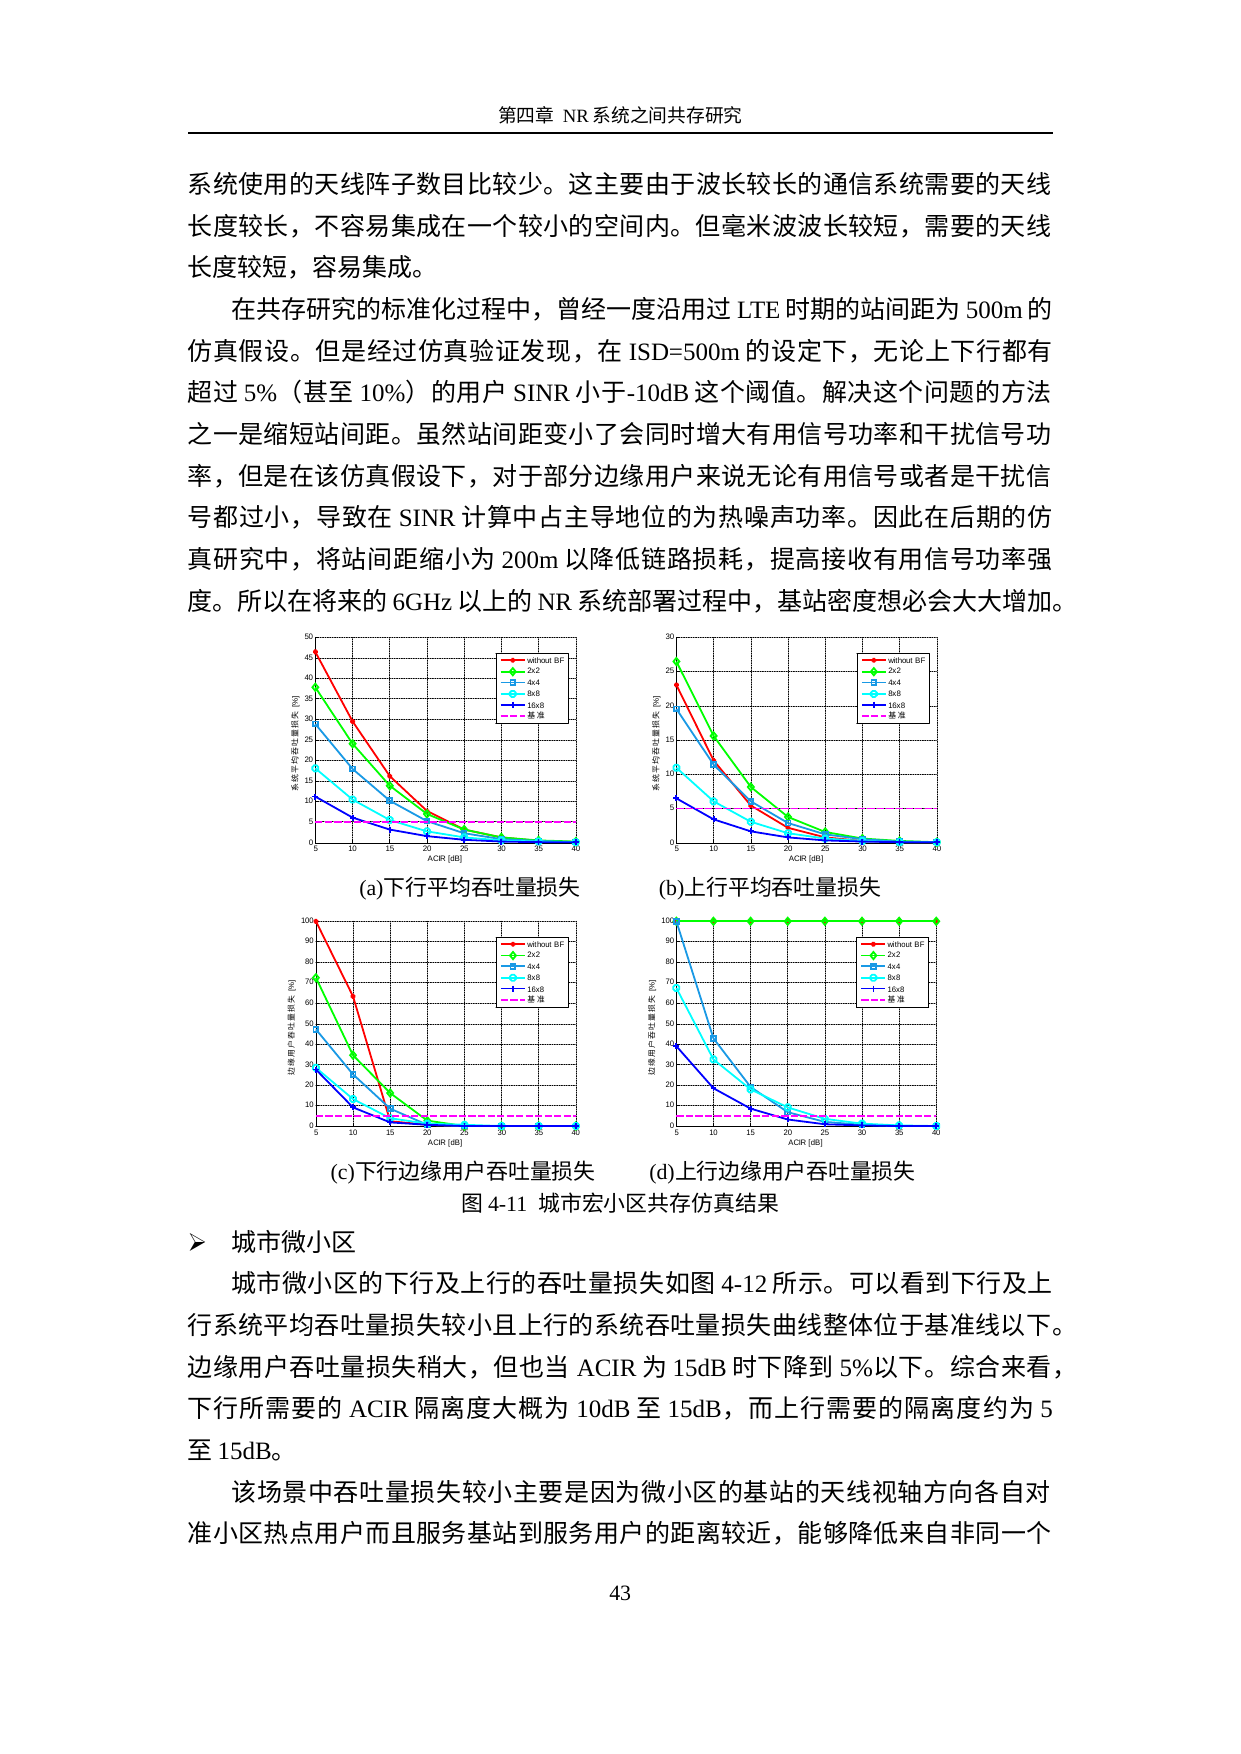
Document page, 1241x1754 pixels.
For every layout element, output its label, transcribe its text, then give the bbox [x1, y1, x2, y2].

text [187, 160, 1053, 285]
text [187, 1468, 1053, 1551]
list 城市微小区 [187, 1218, 1053, 1259]
text 城市微小区的下行及上行的吞吐量损失如图4-12所示。可以看到下行及上行系统平均吞吐量损失较小且上行的系统吞吐量损失曲线整体位于基准线以下。边缘用户吞吐量损失稍大，但也当ACIR为15dB时下降到5%以下。综合来看，下行所需要的ACIR隔离度大概为10dB至15dB，而上行需要的隔离度约为5至15dB。 [187, 1259, 1053, 1468]
text 图4-11 城市宏小区共存仿真结果 [187, 1186, 1053, 1218]
text 在共存研究的标准化过程中，曾经一度沿用过LTE时期的站间距为500m的仿真假设。但是经过仿真验证发现，在ISD=500m的设定下，无论上下行都有超过5%（甚至10%）的用户SINR小于-10dB这个阈值。解决这个问题的方法之一是缩短站间距。虽然站间距变小了会同时增大有用信号功率和干扰信号功率，但是在该仿真假设下，对于部分边缘用户来说无论有用信号或者是干扰信号都过小，导致在SINR计算中占主导地位的为热噪声功率。因此在后期的仿真研究中，将站间距缩小为200m以降低链路损耗，提高接收有用信号功率强度。所以在将来的6GHz以上的NR系统部署过程中，基站密度想必会大大增加。 [187, 285, 1053, 618]
text (a)下行平均吞吐量损失 (b)上行平均吞吐量损失 [187, 870, 1053, 902]
text (c)下行边缘用户吞吐量损失 (d)上行边缘用户吞吐量损失 [187, 1154, 1053, 1186]
